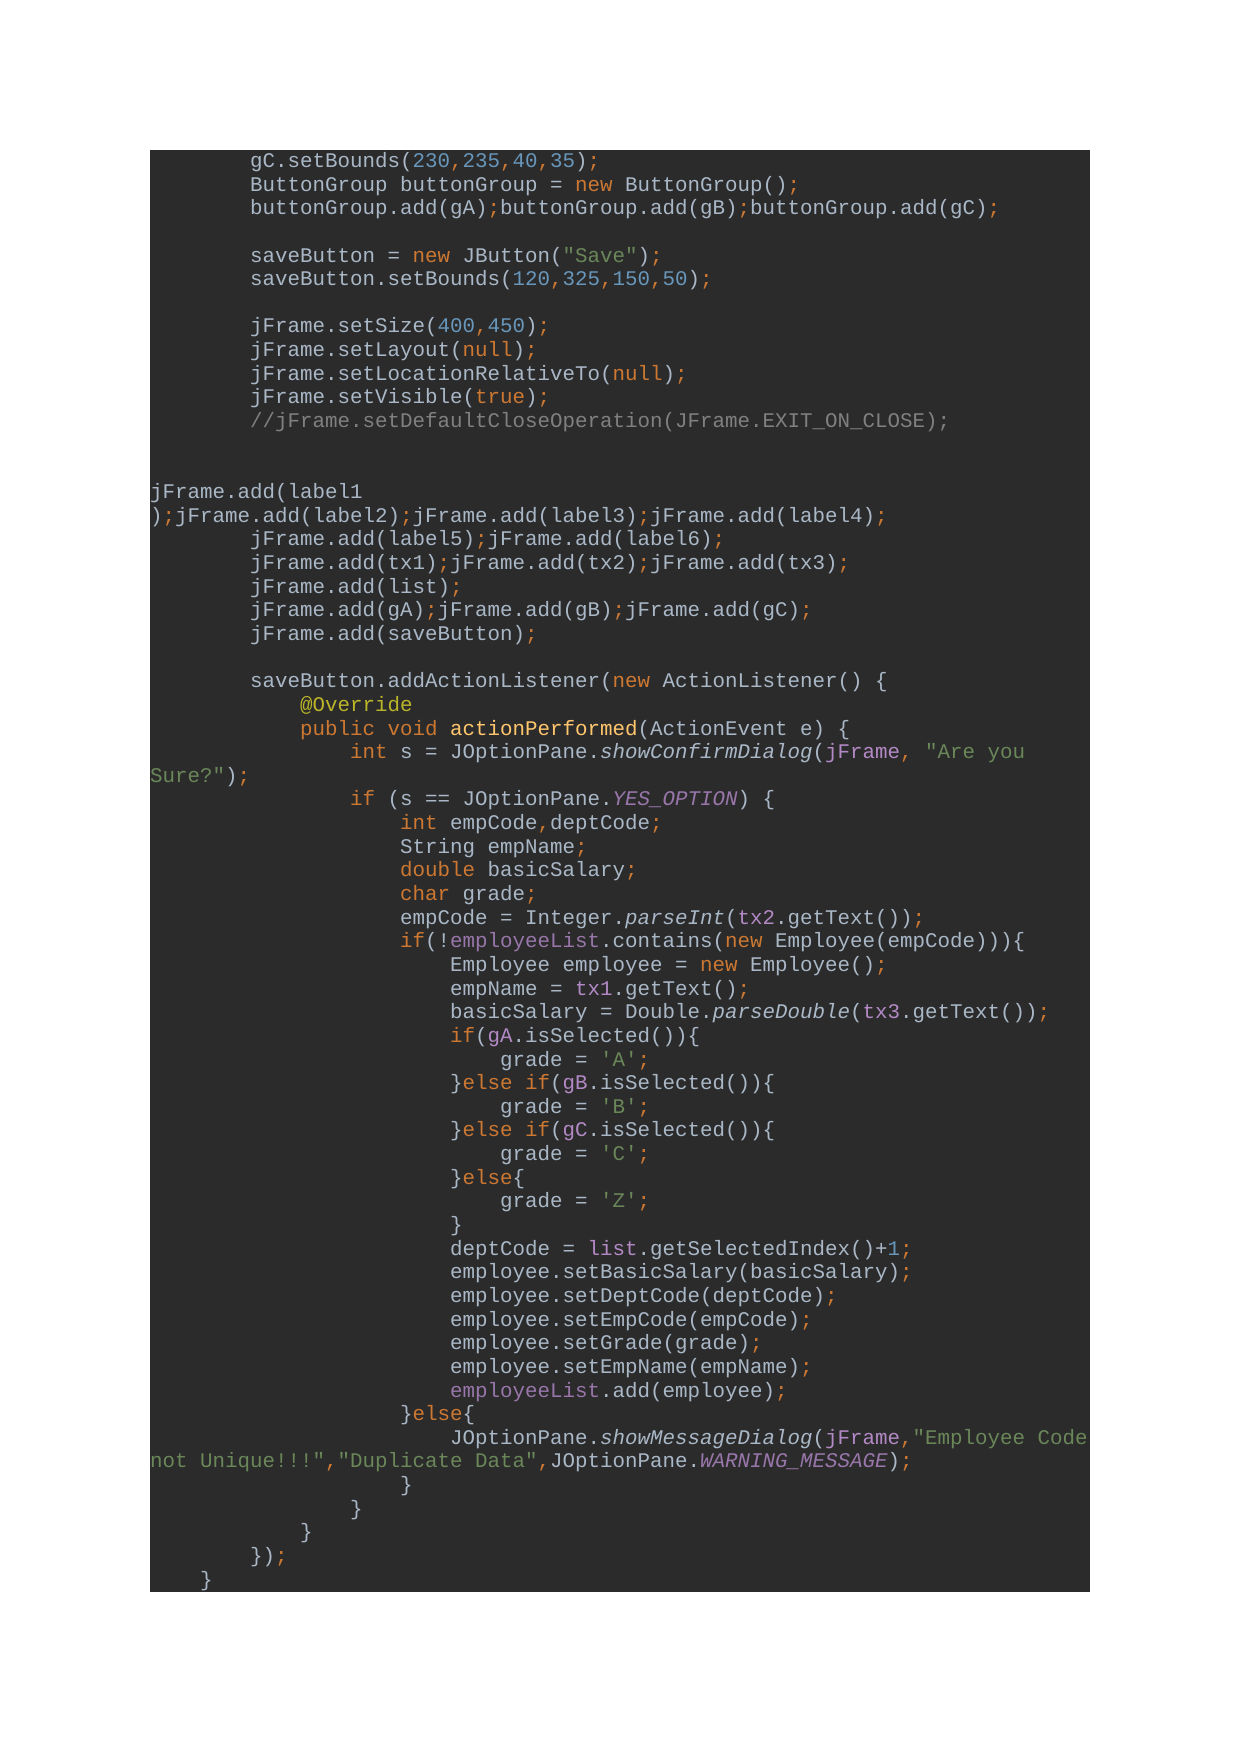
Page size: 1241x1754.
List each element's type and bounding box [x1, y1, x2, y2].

text [150, 150, 1090, 1592]
